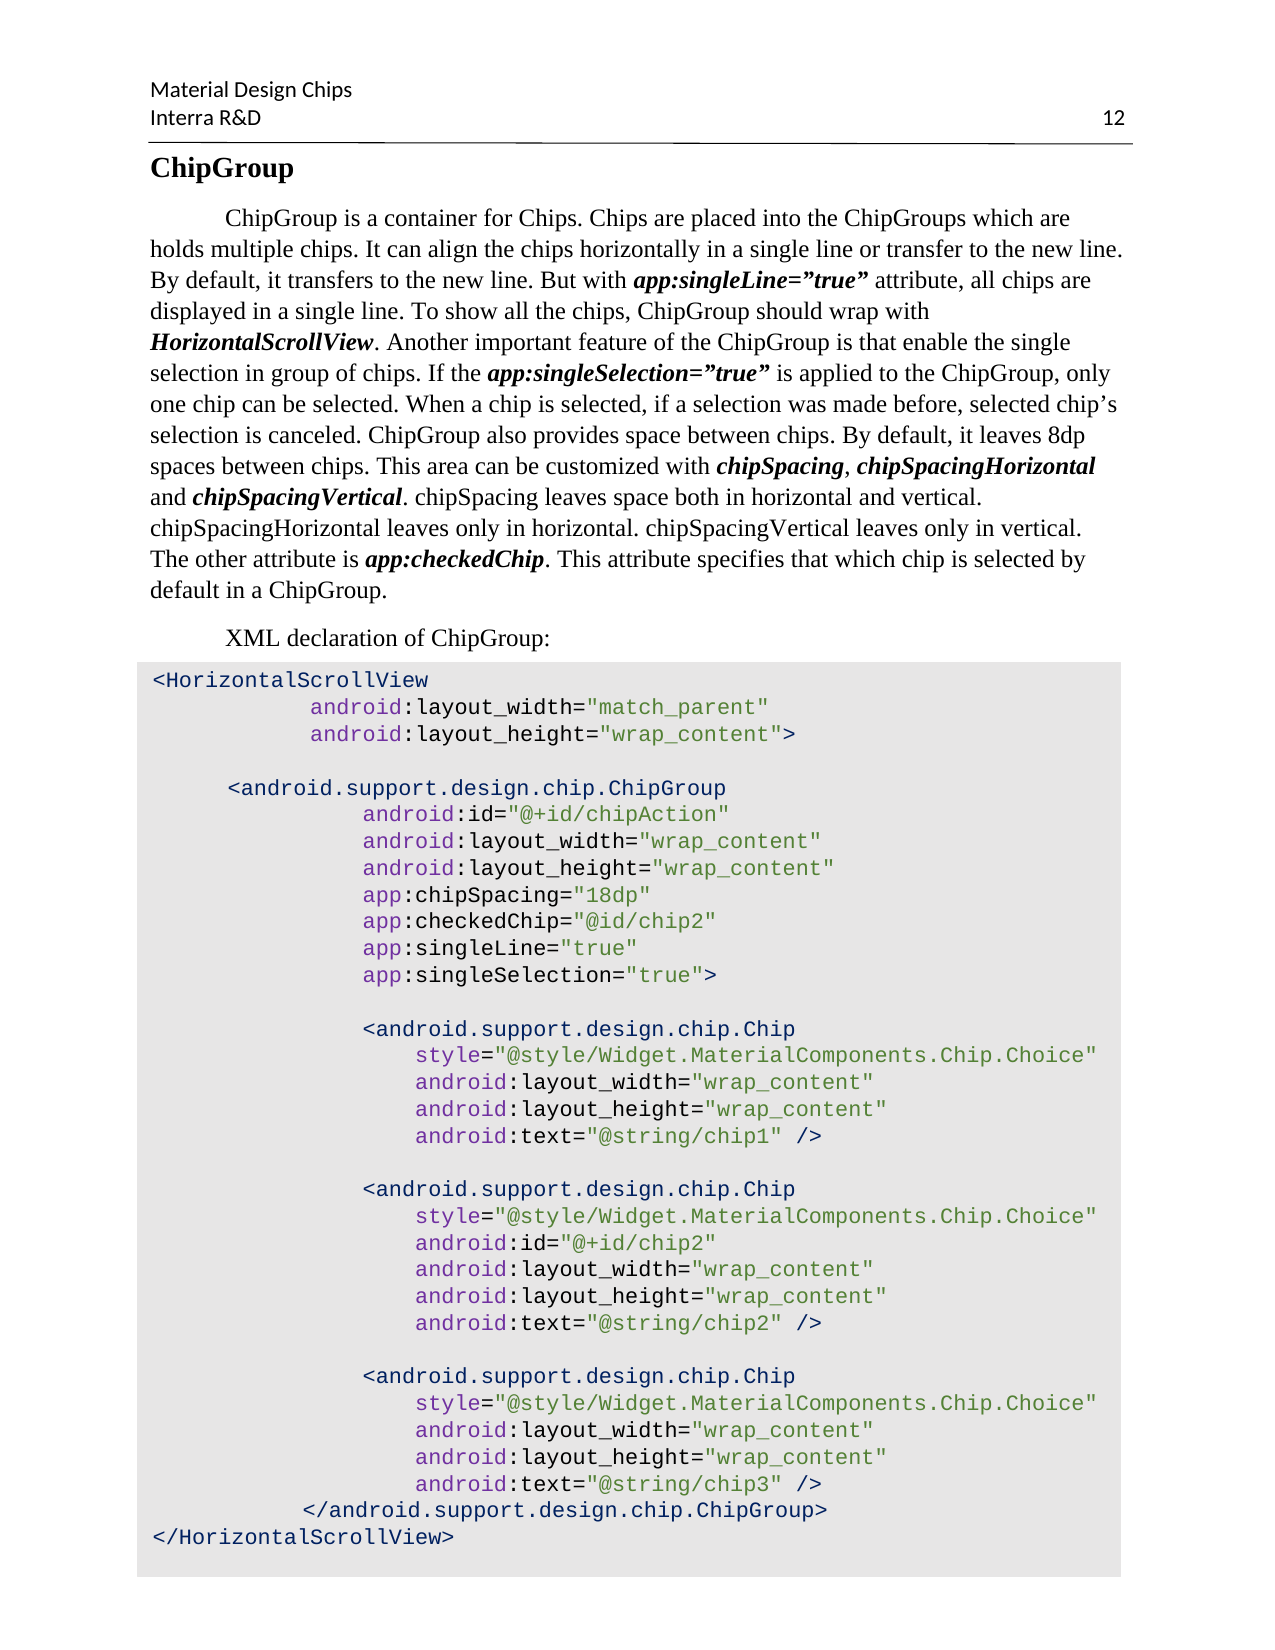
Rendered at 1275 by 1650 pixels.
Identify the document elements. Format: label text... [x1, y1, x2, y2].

text ChipGroup [150, 150, 1125, 183]
text ChipGroup is a container for Chips. Chips are placed into the ChipGroups which are holds multiple chips. It can align the chips horizontally in a single line or transfer to the new line. By default, it transfers to the new line. But with app:singleLine=”true” attribute, all chips are displayed in a single line. To show all the chips, ChipGroup should wrap with HorizontalScrollView. Another important feature of the ChipGroup is that enable the single selection in group of chips. If the app:singleSelection=”true” is applied to the ChipGroup, only one chip can be selected. When a chip is selected, if a selection was made before, selected chip’s selection is canceled. ChipGroup also provides space between chips. By default, it leaves 8dp spaces between chips. This area can be customized with chipSpacing, chipSpacingHorizontal and chipSpacingVertical. chipSpacing leaves space both in horizontal and vertical. chipSpacingHorizontal leaves only in horizontal. chipSpacingVertical leaves only in vertical. The other attribute is app:checkedChip. This attribute specifies that which chip is selected by default in a ChipGroup. [150, 203, 1125, 604]
text XML declaration of ChipGroup: [150, 623, 1125, 652]
